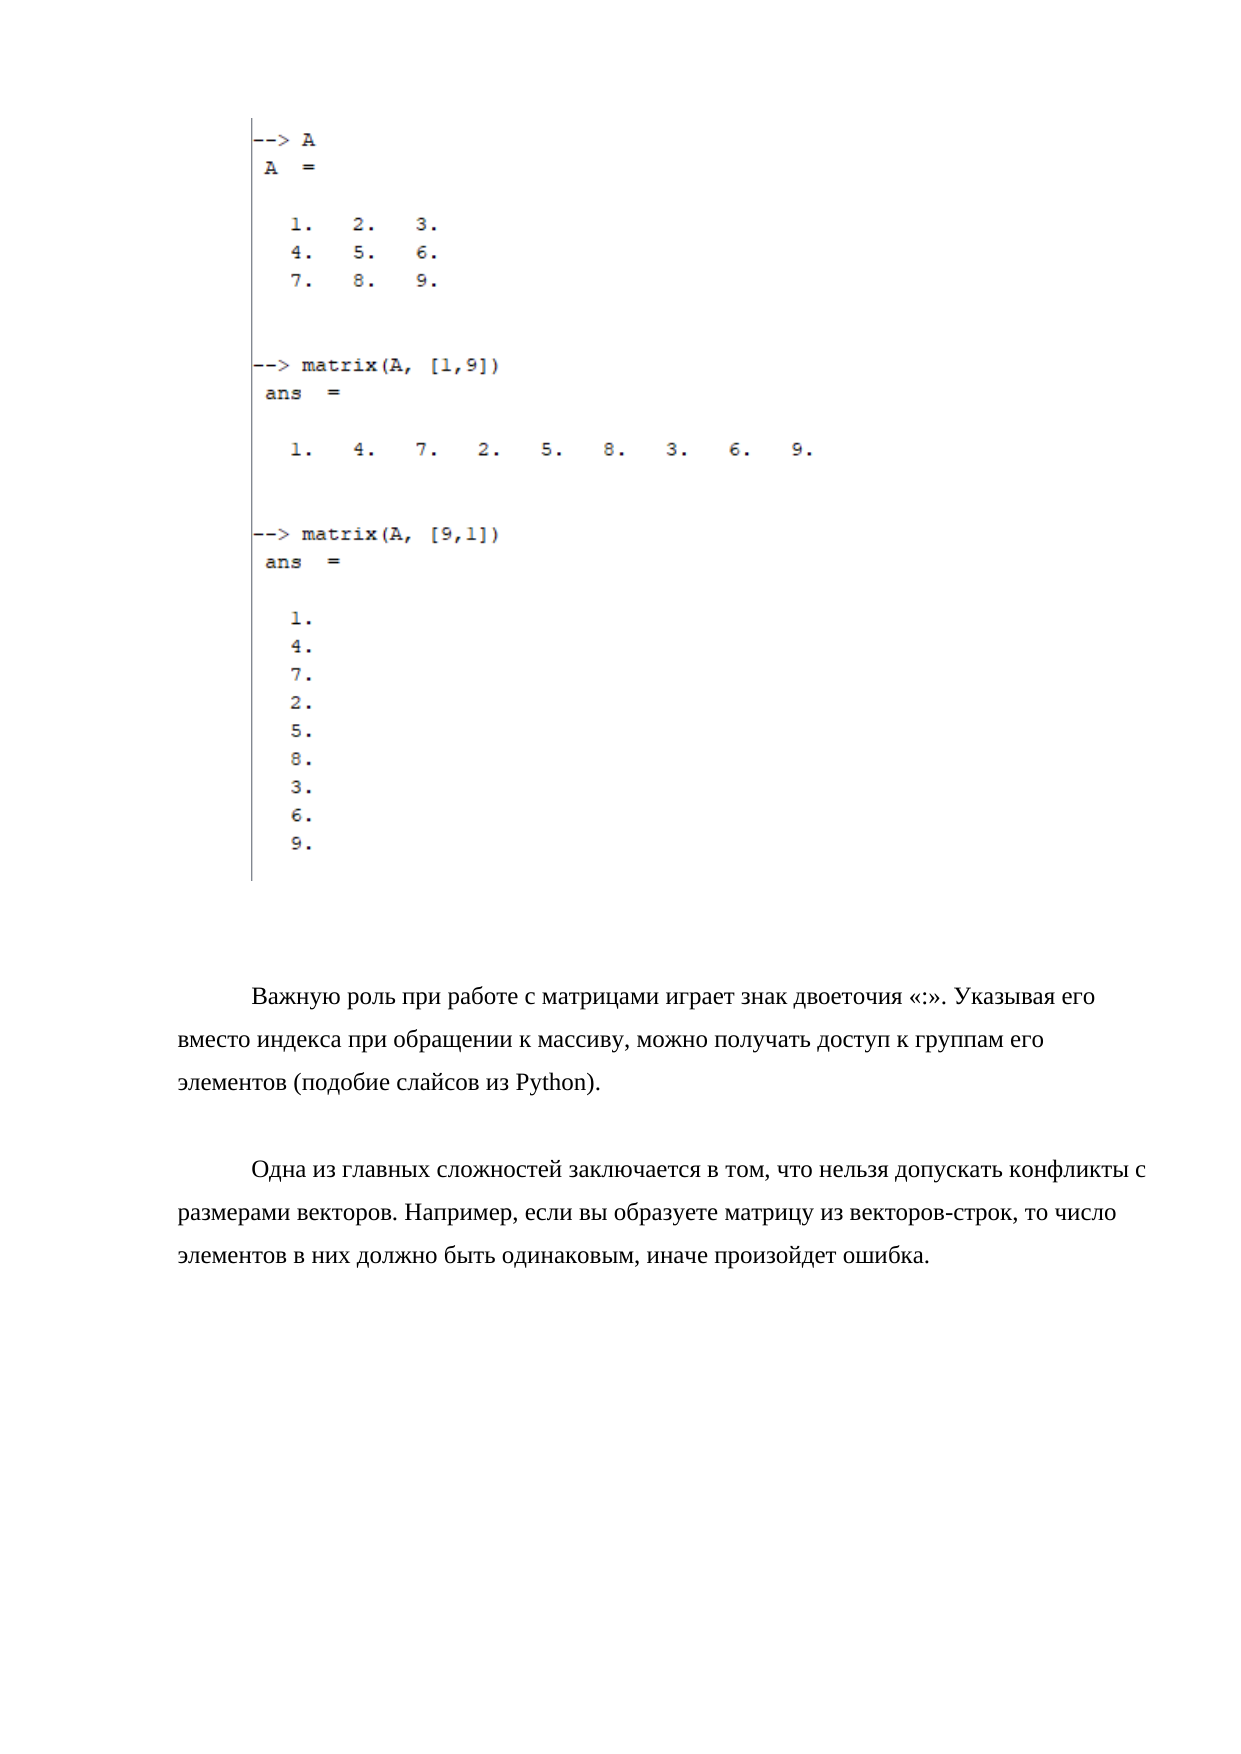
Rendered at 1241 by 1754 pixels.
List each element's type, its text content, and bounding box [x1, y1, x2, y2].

text Важную роль при работе с матрицами играет знак двоеточия «:». Указывая его вместо индекса при обращении к массиву, можно получать доступ к группам его элементов (подобие слайсов из Python). [177, 981, 1152, 1096]
text Одна из главных сложностей заключается в том, что нельзя допускать конфликты с размерами векторов. Например, если вы образуете матрицу из векторов-строк, то число элементов в них должно быть одинаковым, иначе произойдет ошибка. [177, 1154, 1152, 1269]
picture [251, 118, 819, 881]
